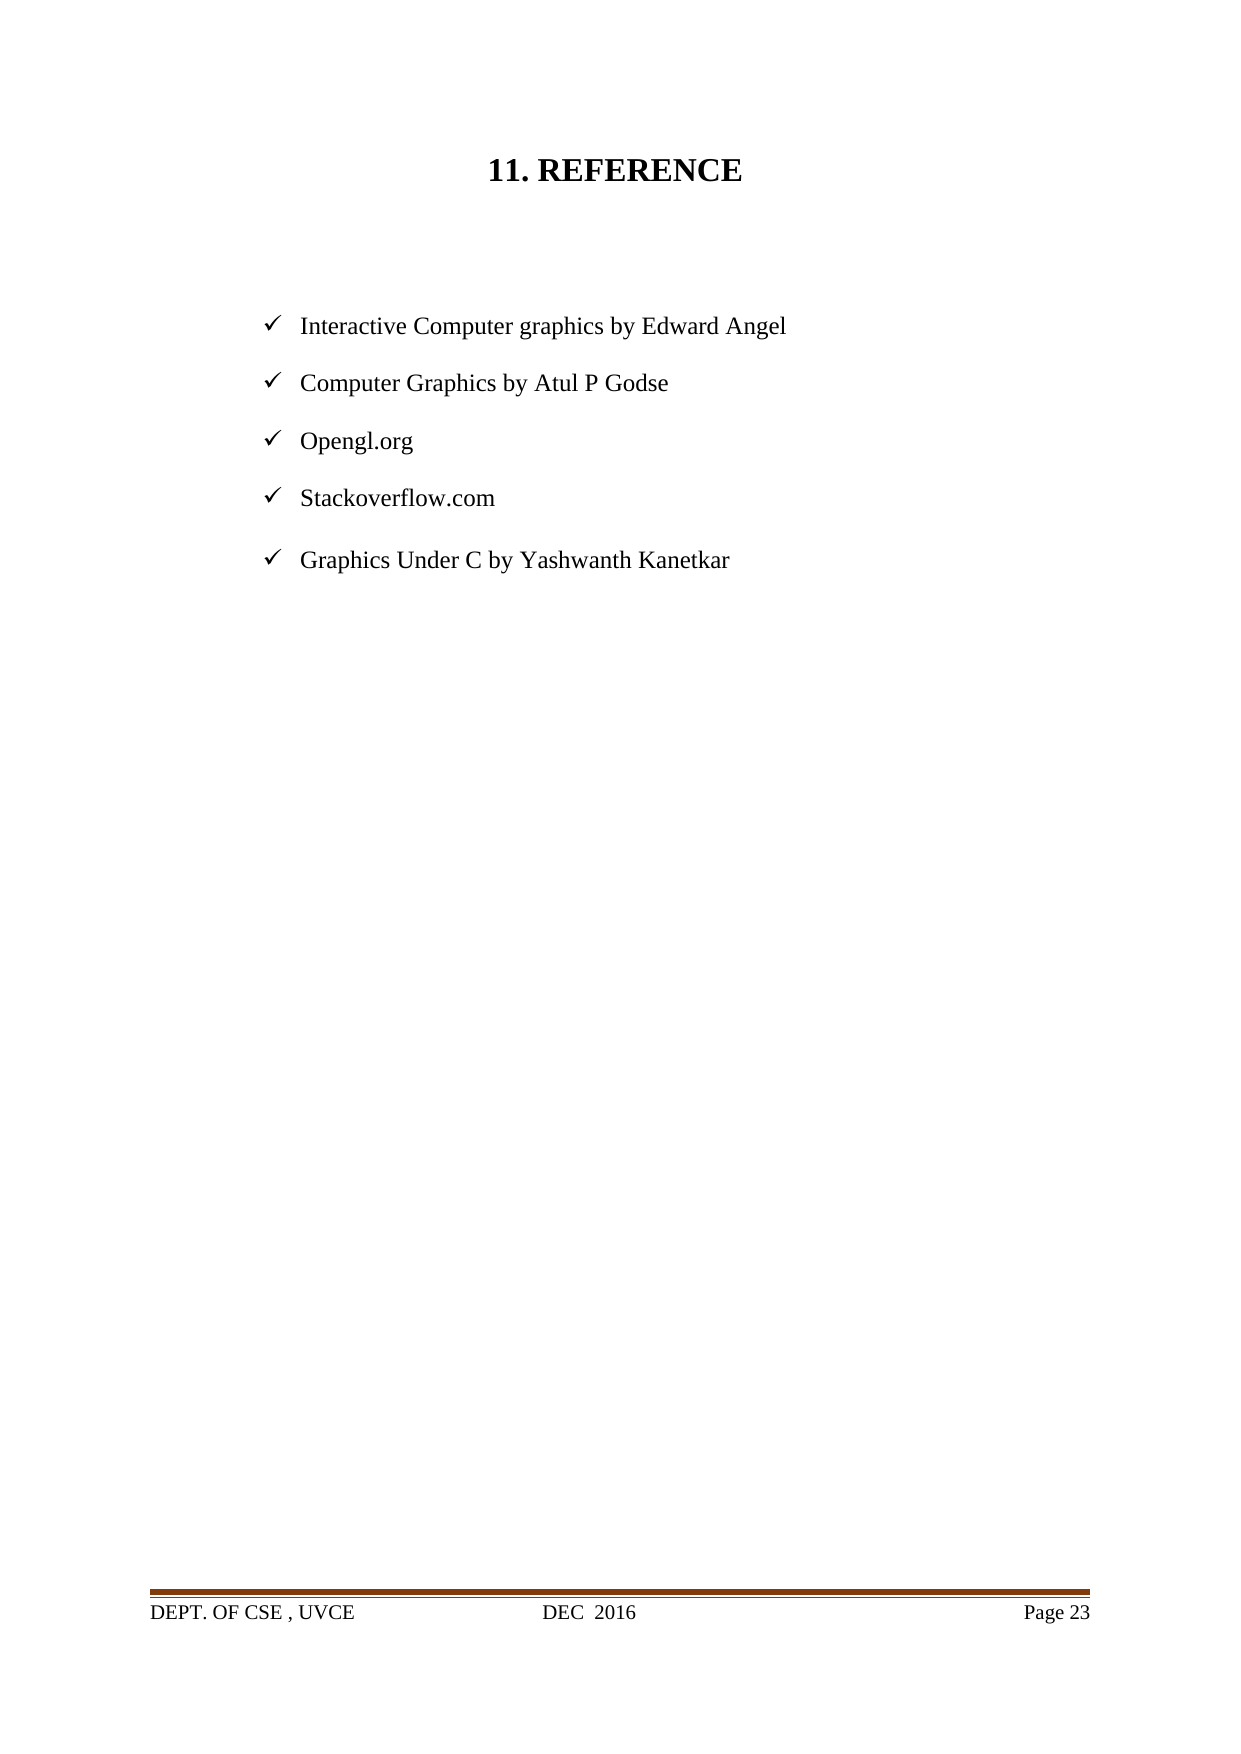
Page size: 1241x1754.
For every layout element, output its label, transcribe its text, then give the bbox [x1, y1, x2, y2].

list Opengl.org [262, 426, 1090, 454]
list Graphics Under C by Yashwanth Kanetkar [262, 545, 1090, 574]
list Interactive Computer graphics by Edward Angel [262, 311, 1090, 339]
text 11. REFERENCE [412, 150, 1090, 188]
list Computer Graphics by Atul P Godse [262, 368, 1090, 397]
list Stackoverflow.com [262, 483, 1090, 512]
